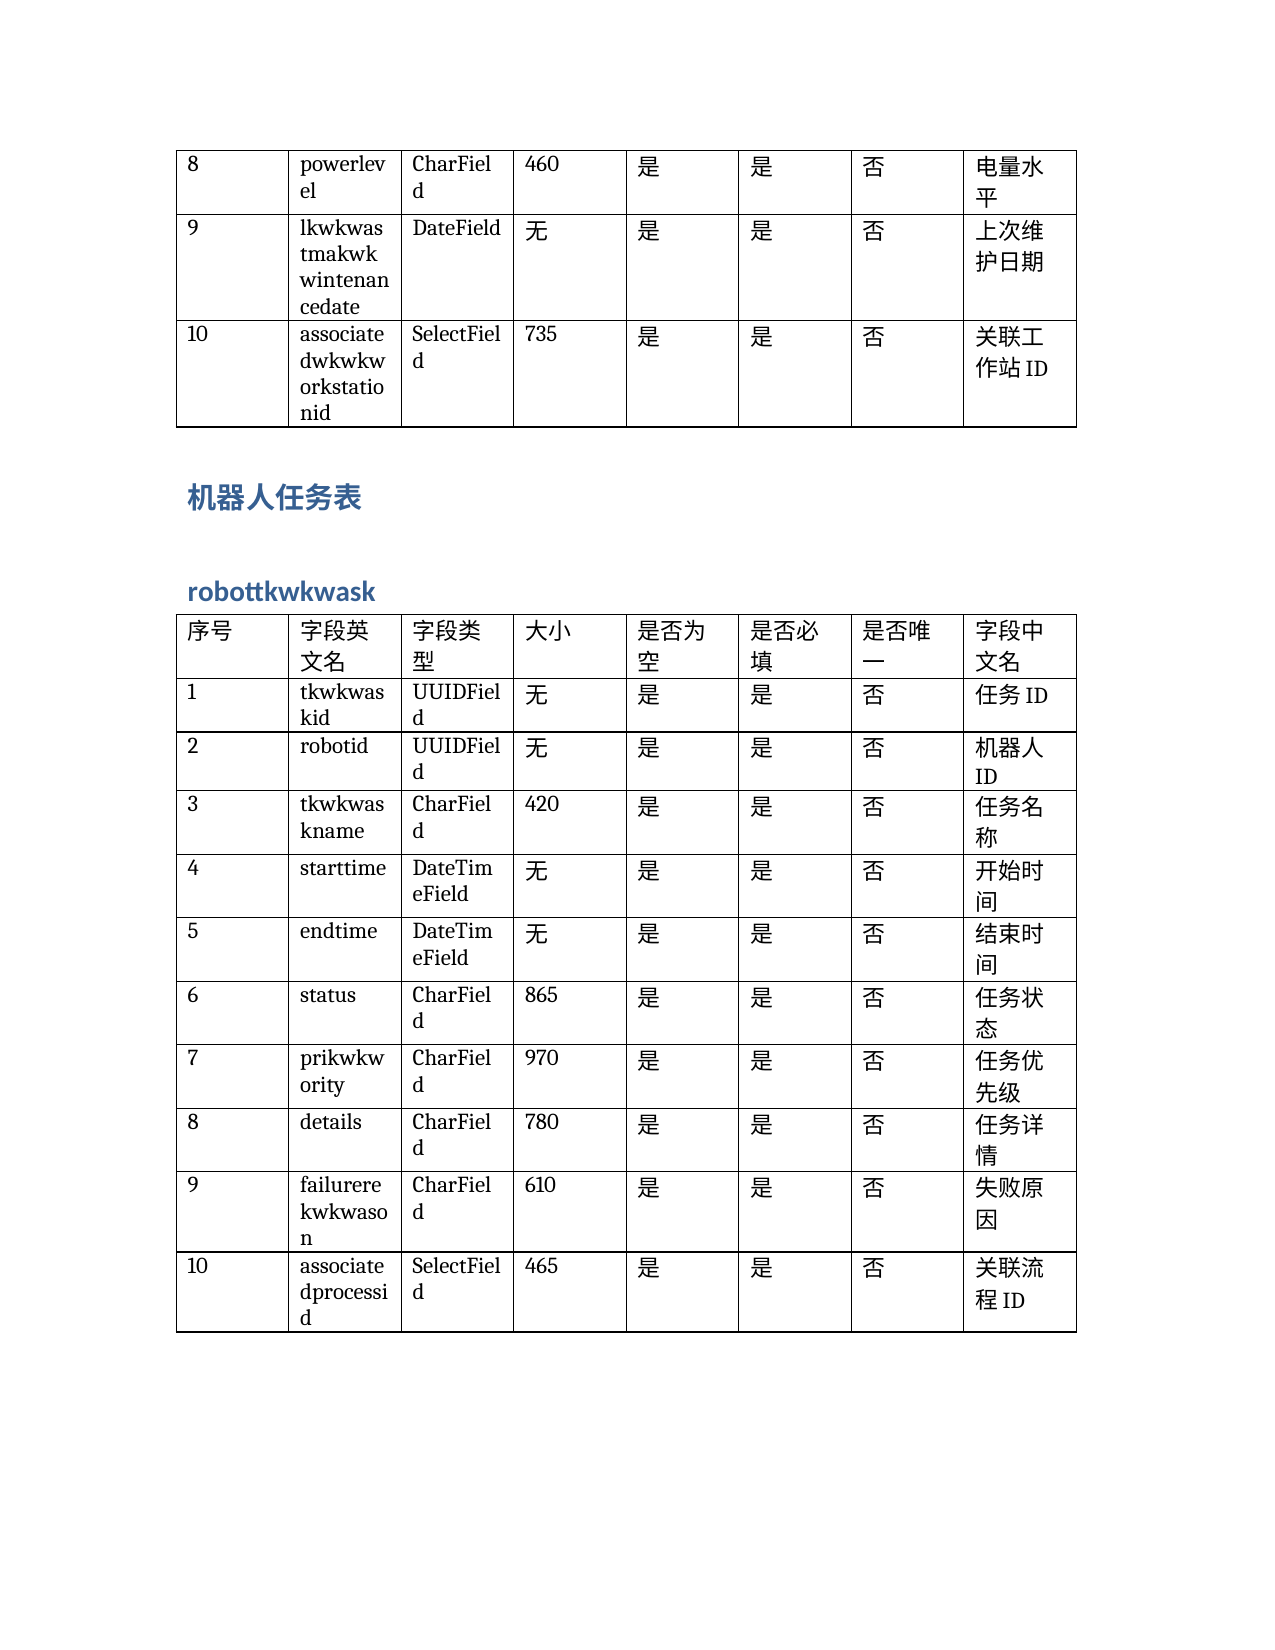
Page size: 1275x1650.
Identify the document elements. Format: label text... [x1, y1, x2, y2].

table_cell 是 [739, 982, 851, 1044]
table_cell 否 [852, 982, 963, 1044]
table_cell UUIDField [402, 733, 513, 790]
table_cell 任务优先级 [964, 1045, 1076, 1108]
table_cell 是 [627, 215, 738, 320]
table_cell SelectField [402, 321, 513, 426]
table_cell 失败原因 [964, 1172, 1076, 1251]
table_cell 420 [514, 791, 626, 853]
table_cell 否 [852, 918, 963, 981]
table_cell 关联工作站ID [964, 321, 1076, 426]
table_cell 关联流程ID [964, 1253, 1076, 1331]
table_header 是否必填 [739, 615, 851, 678]
table_cell 是 [739, 1172, 851, 1251]
table_cell 2 [177, 733, 288, 790]
table_cell prikwkwority [289, 1045, 401, 1108]
table_cell failurerekwkwason [289, 1172, 401, 1251]
table_cell 6 [177, 982, 288, 1044]
table_cell 是 [739, 855, 851, 917]
table_cell 是 [627, 791, 738, 853]
table_cell 开始时间 [964, 855, 1076, 917]
table_cell associatedprocessid [289, 1253, 401, 1331]
table_cell details [289, 1109, 401, 1171]
table_cell 是 [627, 1253, 738, 1331]
table_cell 是 [627, 855, 738, 917]
table_cell 否 [852, 215, 963, 320]
table_cell 10 [177, 321, 288, 426]
table_cell 是 [627, 321, 738, 426]
table_cell CharField [402, 982, 513, 1044]
table_cell 无 [514, 918, 626, 981]
table_cell 是 [627, 982, 738, 1044]
table_cell 是 [739, 733, 851, 790]
table_cell 8 [177, 151, 288, 213]
table_cell 735 [514, 321, 626, 426]
table_cell 无 [514, 679, 626, 731]
table_cell 9 [177, 215, 288, 320]
table_header 字段类型 [402, 615, 513, 678]
table_cell 1 [177, 679, 288, 731]
table_cell starttime [289, 855, 401, 917]
table_cell powerlevel [289, 151, 401, 213]
table_cell 是 [739, 1045, 851, 1108]
table_cell 否 [852, 1172, 963, 1251]
table_cell 否 [852, 1109, 963, 1171]
table_cell 是 [627, 1172, 738, 1251]
table_header 大小 [514, 615, 626, 678]
table_cell lkwkwastmakwkwintenancedate [289, 215, 401, 320]
table_cell 是 [627, 1045, 738, 1108]
table_cell 任务ID [964, 679, 1076, 731]
table_cell CharField [402, 151, 513, 213]
table_cell 是 [739, 1109, 851, 1171]
table_cell 4 [177, 855, 288, 917]
table_cell 机器人ID [964, 733, 1076, 790]
table_cell 是 [627, 151, 738, 213]
table_cell tkwkwaskname [289, 791, 401, 853]
table_cell CharField [402, 791, 513, 853]
table_cell 否 [852, 733, 963, 790]
table_cell SelectField [402, 1253, 513, 1331]
table_cell 是 [739, 151, 851, 213]
table_cell 无 [514, 733, 626, 790]
table_cell 10 [177, 1253, 288, 1331]
table_cell 3 [177, 791, 288, 853]
table_cell 无 [514, 215, 626, 320]
table_cell robotid [289, 733, 401, 790]
table_cell CharField [402, 1109, 513, 1171]
table_cell 任务状态 [964, 982, 1076, 1044]
table_cell 否 [852, 1045, 963, 1108]
table_cell 是 [627, 918, 738, 981]
table_cell 是 [739, 791, 851, 853]
table_cell 610 [514, 1172, 626, 1251]
subtitle 机器人任务表 [187, 477, 1087, 517]
table_cell 否 [852, 1253, 963, 1331]
table_cell 970 [514, 1045, 626, 1108]
table_cell CharField [402, 1045, 513, 1108]
table_cell 否 [852, 791, 963, 853]
table_cell 是 [739, 321, 851, 426]
table_cell 否 [852, 855, 963, 917]
table_cell 9 [177, 1172, 288, 1251]
table_cell 465 [514, 1253, 626, 1331]
table_cell 是 [627, 733, 738, 790]
table_cell 是 [627, 679, 738, 731]
table_cell status [289, 982, 401, 1044]
table_cell 7 [177, 1045, 288, 1108]
table_cell 865 [514, 982, 626, 1044]
table_header 是否为空 [627, 615, 738, 678]
table_cell 460 [514, 151, 626, 213]
table_cell 否 [852, 151, 963, 213]
table_header 字段中文名 [964, 615, 1076, 678]
table_cell 是 [627, 1109, 738, 1171]
table_cell 是 [739, 1253, 851, 1331]
table_cell 5 [177, 918, 288, 981]
table_cell tkwkwaskid [289, 679, 401, 731]
table_cell 是 [739, 215, 851, 320]
table_cell 上次维护日期 [964, 215, 1076, 320]
table_cell DateField [402, 215, 513, 320]
table_cell UUIDField [402, 679, 513, 731]
table_cell DateTimeField [402, 918, 513, 981]
table_cell 任务详情 [964, 1109, 1076, 1171]
table_cell associatedwkwkworkstationid [289, 321, 401, 426]
table_cell 是 [739, 679, 851, 731]
table_cell DateTimeField [402, 855, 513, 917]
table_cell 8 [177, 1109, 288, 1171]
table_cell 电量水平 [964, 151, 1076, 213]
table_cell 780 [514, 1109, 626, 1171]
table_cell 结束时间 [964, 918, 1076, 981]
table_cell endtime [289, 918, 401, 981]
table_cell CharField [402, 1172, 513, 1251]
subtitle robottkwkwask [187, 573, 1087, 609]
table_cell 否 [852, 321, 963, 426]
table_header 是否唯一 [852, 615, 963, 678]
table_cell 否 [852, 679, 963, 731]
table_cell 无 [514, 855, 626, 917]
table_header 字段英文名 [289, 615, 401, 678]
table_header 序号 [177, 615, 288, 678]
table_cell 是 [739, 918, 851, 981]
table_cell 任务名称 [964, 791, 1076, 853]
